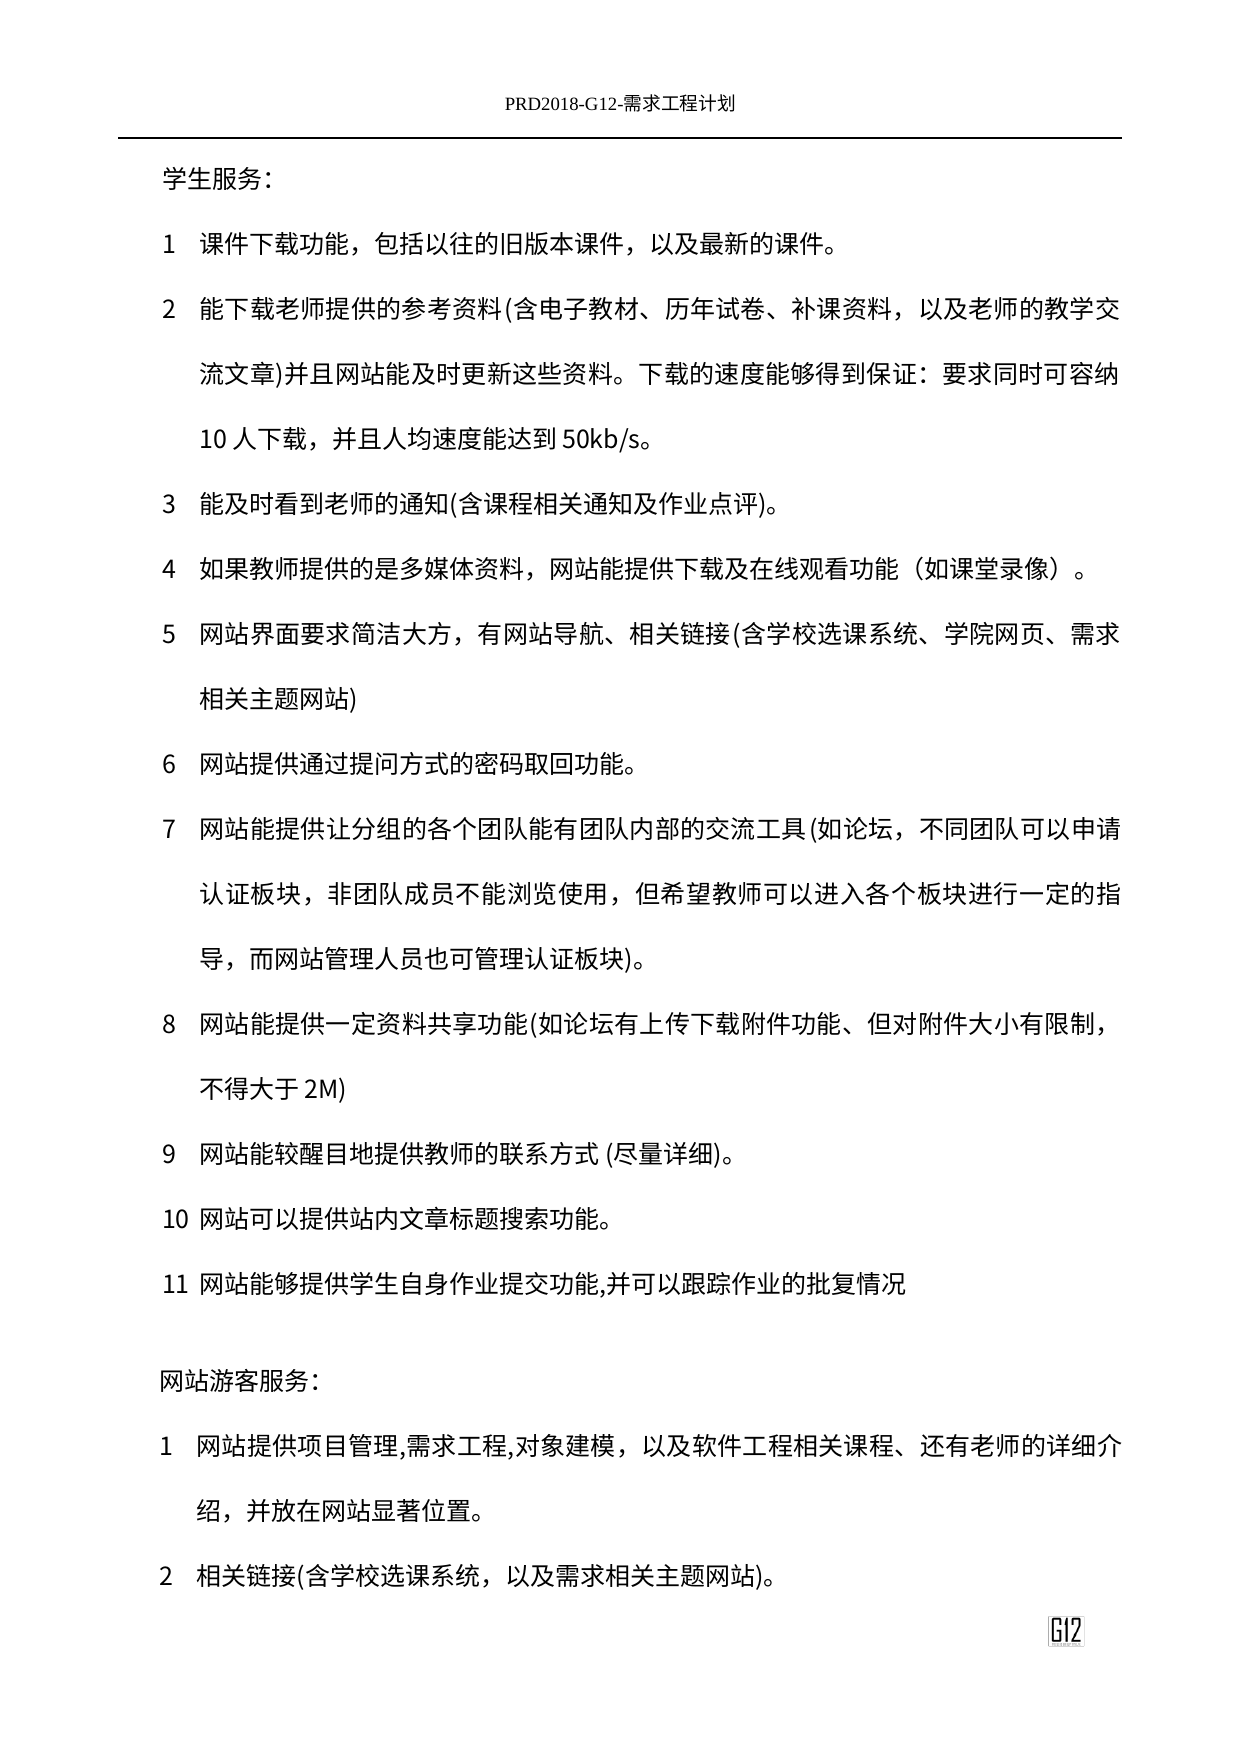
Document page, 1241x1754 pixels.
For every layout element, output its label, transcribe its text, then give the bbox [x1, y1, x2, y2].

list 网站提供项目管理,需求工程,对象建模，以及软件工程相关课程、还有老师的详细介绍，并放在网站显著位置。 [159, 1412, 1122, 1542]
list 相关链接(含学校选课系统，以及需求相关主题网站)。 [159, 1542, 1122, 1607]
list 课件下载功能，包括以往的旧版本课件，以及最新的课件。 [162, 210, 1122, 275]
list 能及时看到老师的通知(含课程相关通知及作业点评)。 [162, 470, 1122, 535]
list 网站能提供让分组的各个团队能有团队内部的交流工具(如论坛，不同团队可以申请认证板块，非团队成员不能浏览使用，但希望教师可以进入各个板块进行一定的指导，而网站管理人员也可管理认证板块)。 [162, 795, 1122, 990]
list 如果教师提供的是多媒体资料，网站能提供下载及在线观看功能（如课堂录像）。 [162, 535, 1122, 600]
picture [1047, 1613, 1085, 1651]
list 网站能提供一定资料共享功能(如论坛有上传下载附件功能、但对附件大小有限制，不得大于2M) [162, 990, 1122, 1120]
list 网站能够提供学生自身作业提交功能,并可以跟踪作业的批复情况 [162, 1250, 1122, 1315]
text 网站游客服务： [118, 1347, 1122, 1412]
list 能下载老师提供的参考资料(含电子教材、历年试卷、补课资料，以及老师的教学交流文章)并且网站能及时更新这些资料。下载的速度能够得到保证：要求同时可容纳10人下载，并且人均速度能达到50kb/s。 [162, 275, 1122, 470]
list 网站可以提供站内文章标题搜索功能。 [162, 1185, 1122, 1250]
list 网站提供通过提问方式的密码取回功能。 [162, 730, 1122, 795]
text 学生服务： [118, 145, 1122, 210]
list 网站能较醒目地提供教师的联系方式 (尽量详细)。 [162, 1120, 1122, 1185]
list 网站界面要求简洁大方，有网站导航、相关链接(含学校选课系统、学院网页、需求相关主题网站) [162, 600, 1122, 730]
